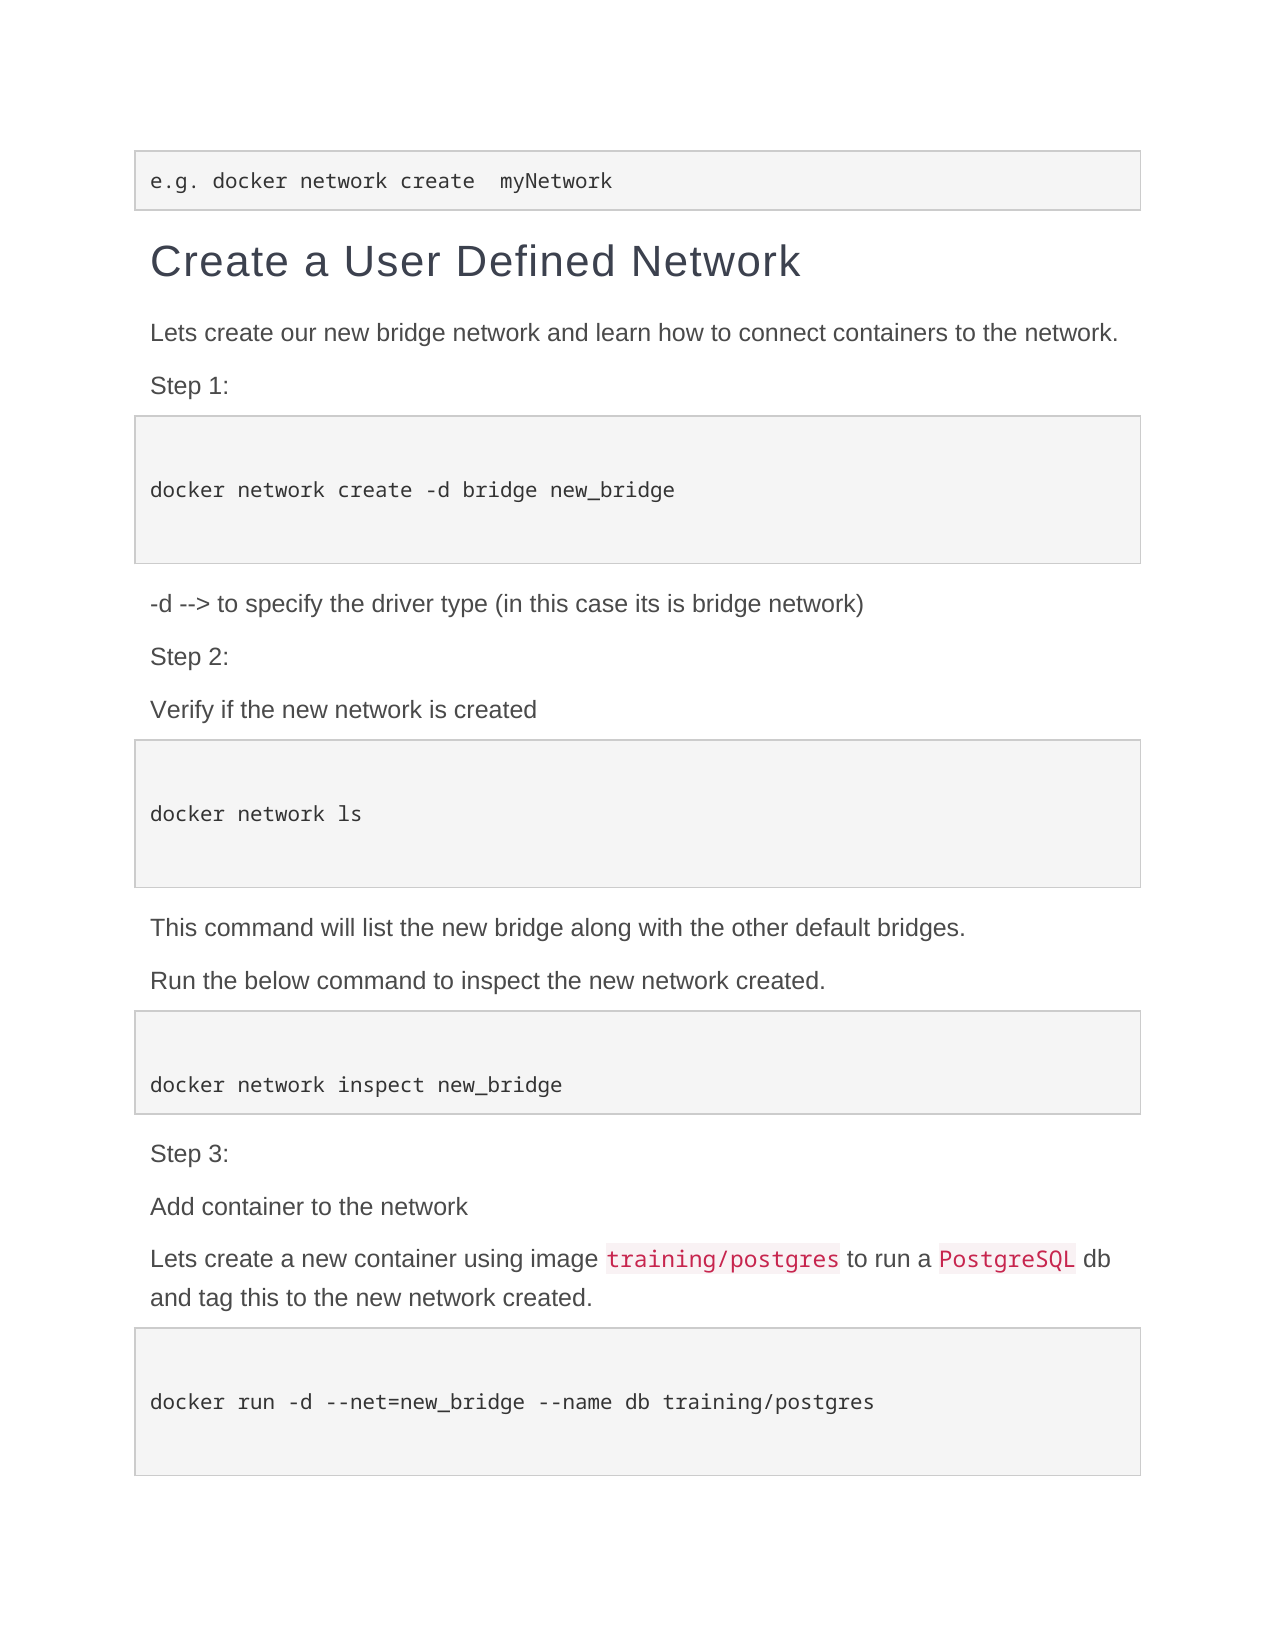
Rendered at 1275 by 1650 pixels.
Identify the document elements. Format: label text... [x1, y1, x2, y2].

text Step 1: [150, 362, 1125, 400]
text Step 3: [150, 1130, 1125, 1168]
text Step 2: [150, 633, 1125, 671]
text Lets create our new bridge network and learn how to connect containers to the network. [150, 309, 1125, 347]
text Run the below command to inspect the new network created. [150, 957, 1125, 994]
text This command will list the new bridge along with the other default bridges. [150, 904, 1125, 941]
text e.g. docker network create myNetwork [136, 152, 1140, 209]
subtitle Create a User Defined Network [150, 226, 1125, 286]
text Add container to the network [150, 1183, 1125, 1221]
text docker network ls [136, 783, 1140, 827]
text docker run -d --net=new_bridge --name db training/postgres [136, 1371, 1140, 1415]
text docker network create -d bridge new_bridge [136, 459, 1140, 503]
text -d --> to specify the driver type (in this case its is bridge network) [150, 580, 1125, 617]
text Verify if the new network is created [150, 686, 1125, 724]
text docker network inspect new_bridge [136, 1054, 1140, 1113]
text Lets create a new container using image training/postgres to run a PostgreSQL db and tag this to the new network created. [150, 1237, 1125, 1312]
